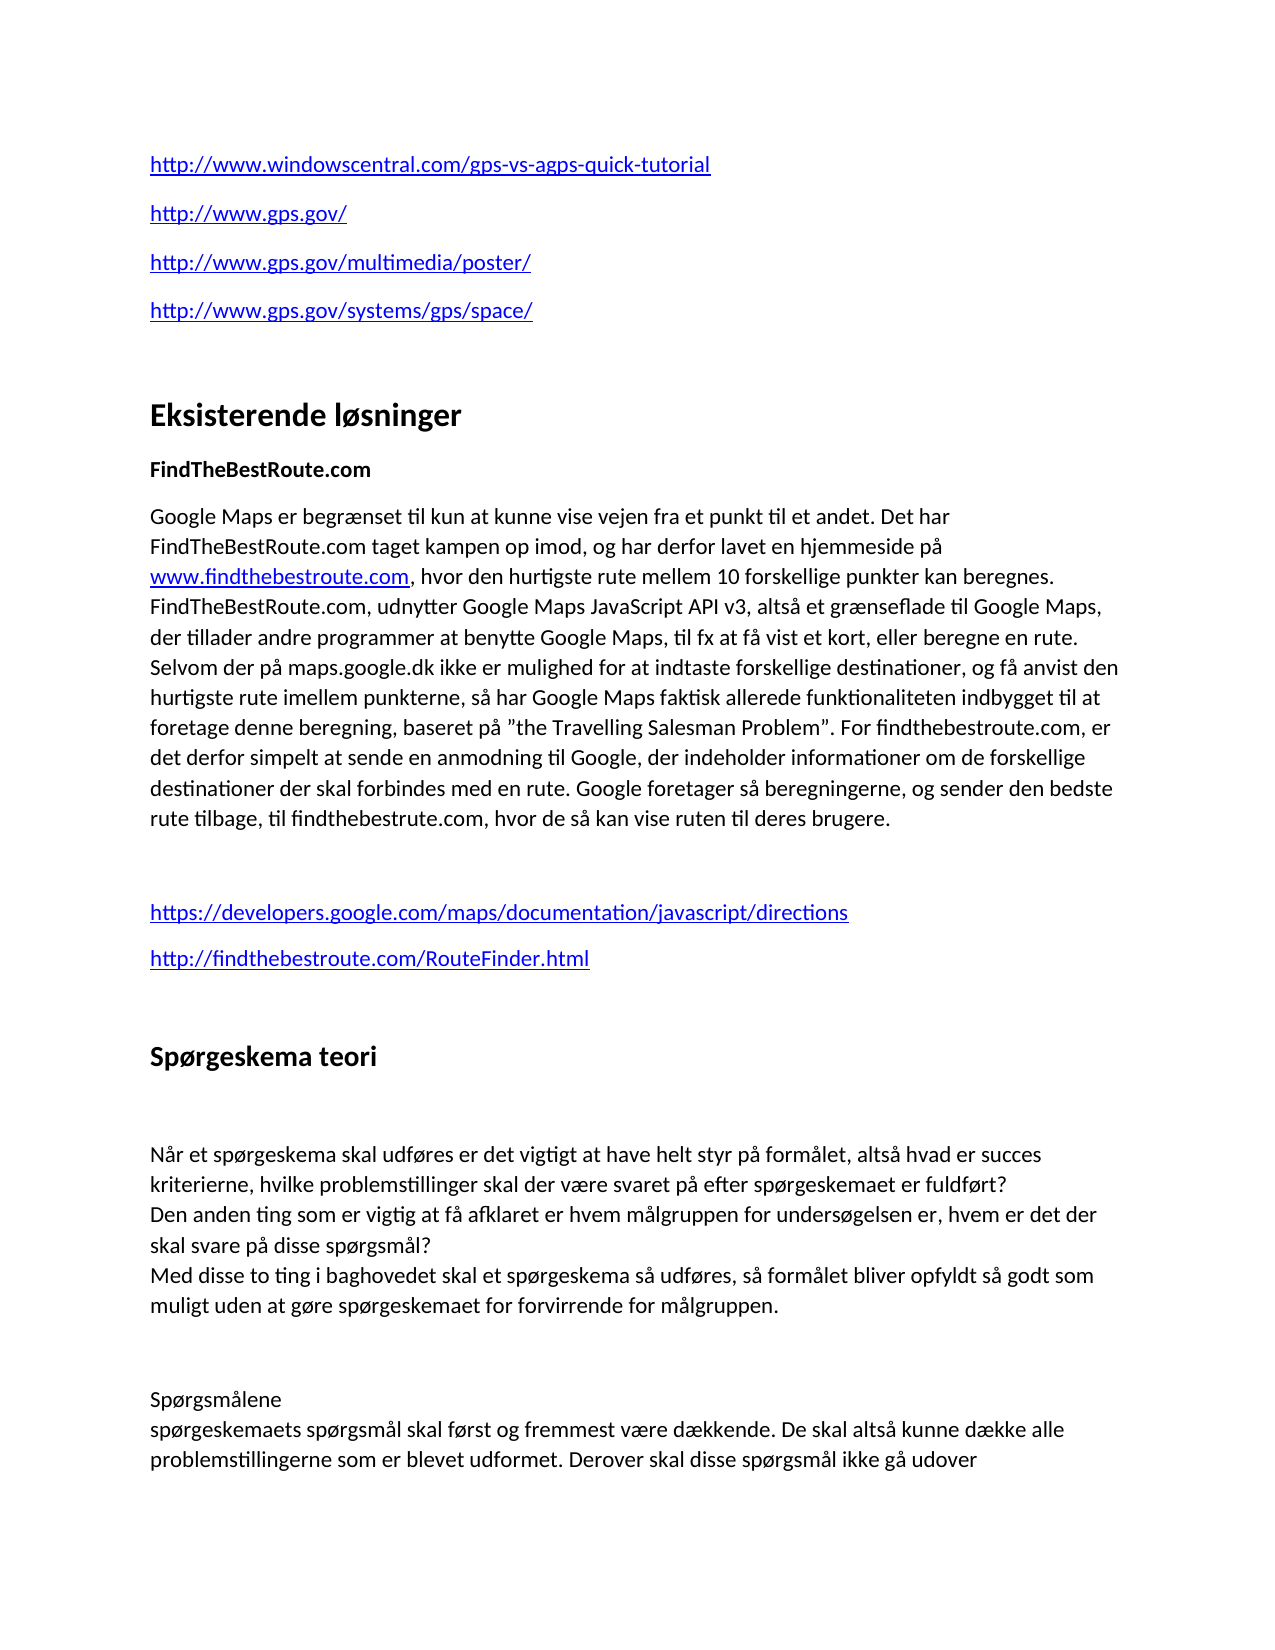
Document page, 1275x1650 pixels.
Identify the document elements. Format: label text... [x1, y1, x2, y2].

text http://www.gps.gov/multimedia/poster/ [150, 248, 1125, 276]
text http://www.windowscentral.com/gps-vs-agps-quick-tutorial [150, 150, 1125, 178]
text http://www.gps.gov/ [150, 199, 1125, 227]
text Spørgeskema teori [150, 1038, 1125, 1074]
text Google Maps er begrænset til kun at kunne vise vejen fra et punkt til et andet. Det har FindTheBestRoute.com taget kampen op imod, og har derfor lavet en hjemmeside på www.findthebestroute.com, hvor den hurtigste rute mellem 10 forskellige punkter kan beregnes. FindTheBestRoute.com, udnytter Google Maps JavaScript API v3, altså et grænseflade til Google Maps, der tillader andre programmer at benytte Google Maps, til fx at få vist et kort, eller beregne en rute. Selvom der på maps.google.dk ikke er mulighed for at indtaste forskellige destinationer, og få anvist den hurtigste rute imellem punkterne, så har Google Maps faktisk allerede funktionaliteten indbygget til at foretage denne beregning, baseret på ”the Travelling Salesman Problem”. For findthebestroute.com, er det derfor simpelt at sende en anmodning til Google, der indeholder informationer om de forskellige destinationer der skal forbindes med en rute. Google foretager så beregningerne, og sender den bedste rute tilbage, til findthebestrute.com, hvor de så kan vise ruten til deres brugere. [150, 502, 1125, 832]
text http://findthebestroute.com/RouteFinder.html [150, 944, 1125, 972]
text http://www.gps.gov/systems/gps/space/ [150, 297, 1125, 324]
text https://developers.google.com/maps/documentation/javascript/directions [150, 898, 1125, 926]
text FindTheBestRoute.com [150, 455, 1125, 483]
text Når et spørgeskema skal udføres er det vigtigt at have helt styr på formålet, altså hvad er succes kriterierne, hvilke problemstillinger skal der være svaret på efter spørgeskemaet er fuldført? Den anden ting som er vigtig at få afklaret er hvem målgruppen for undersøgelsen er, hvem er det der skal svare på disse spørgsmål? Med disse to ting i baghovedet skal et spørgeskema så udføres, så formålet bliver opfyldt så godt som muligt uden at gøre spørgeskemaet for forvirrende for målgruppen. [150, 1140, 1125, 1319]
text Eksisterende løsninger [150, 394, 1125, 435]
